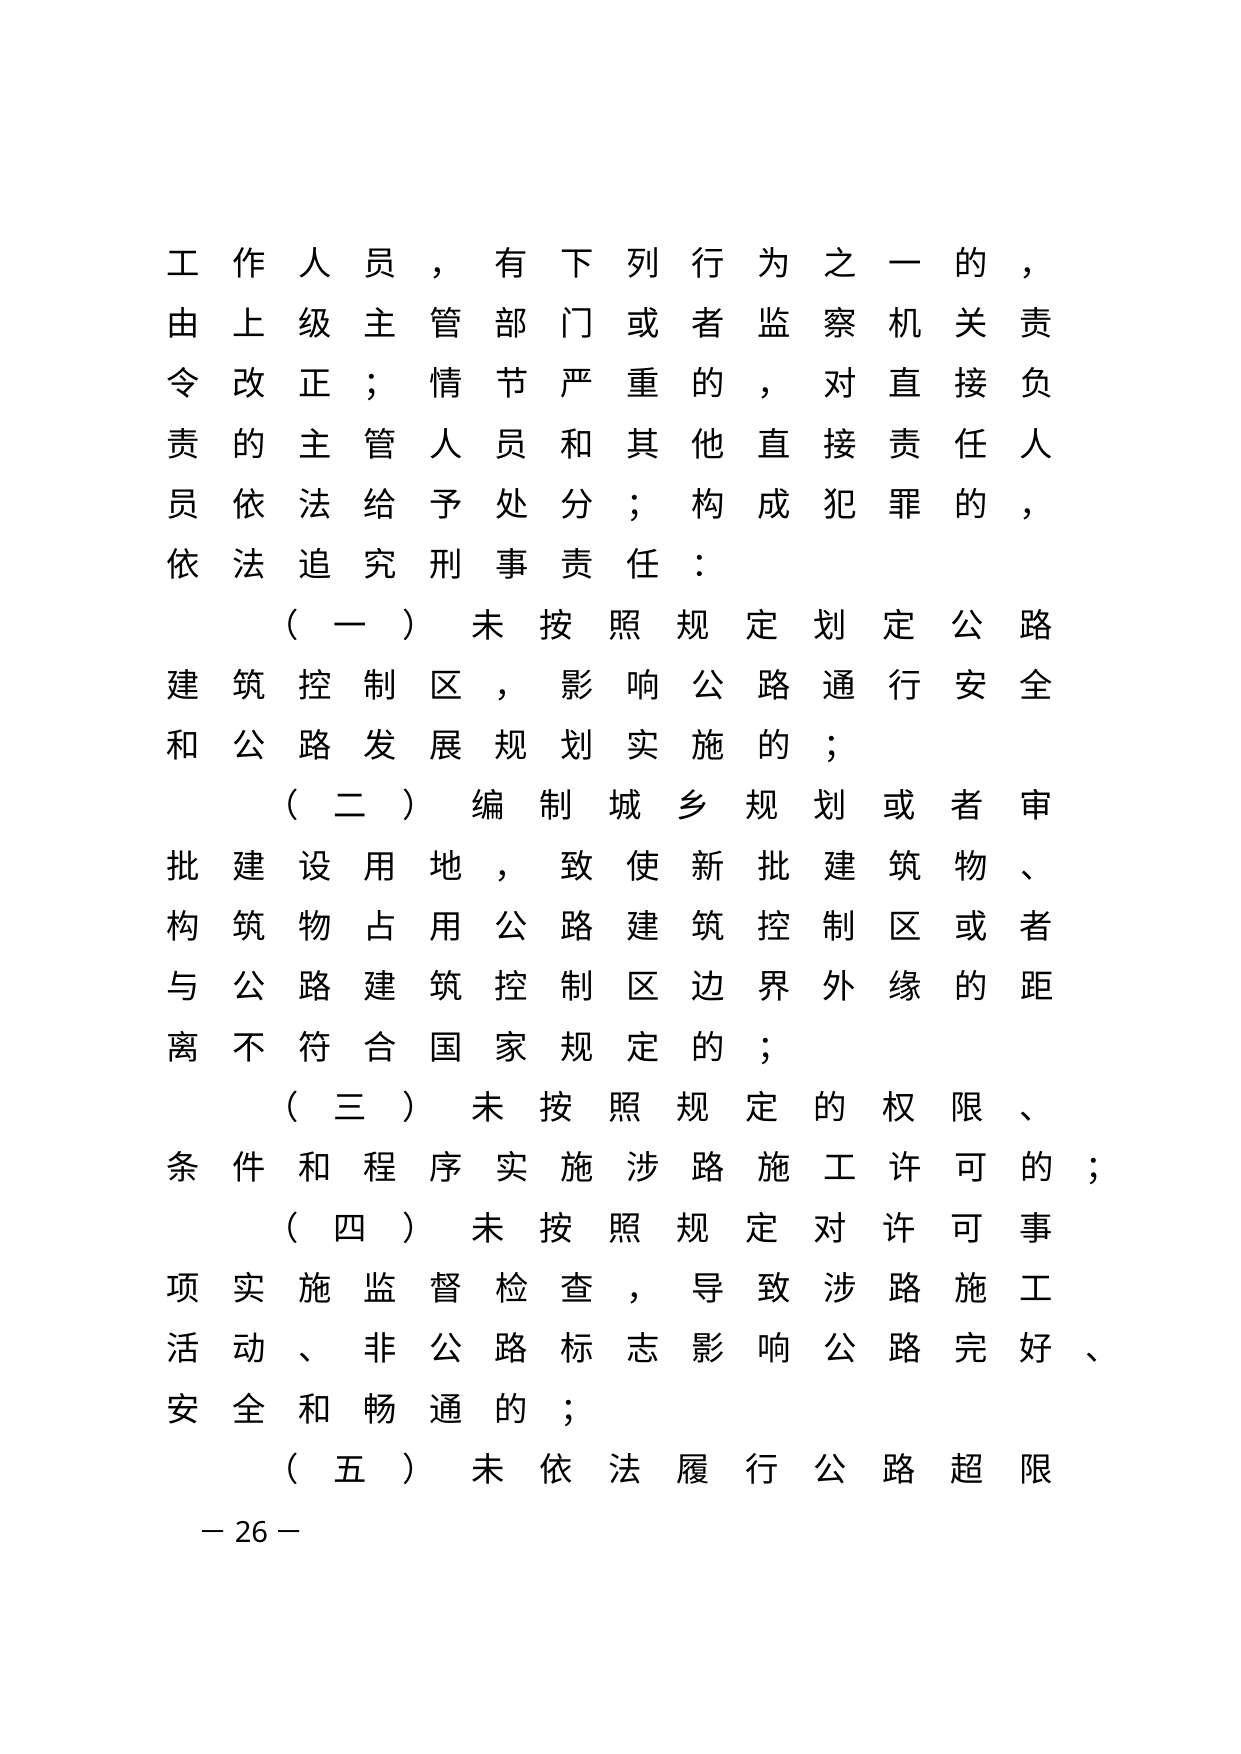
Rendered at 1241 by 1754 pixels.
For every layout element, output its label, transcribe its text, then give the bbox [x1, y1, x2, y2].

text （四）未按照规定对许可事项实施监督检查，导致涉路施工活动、非公路标志影响公路完好、安全和畅通的； [167, 1195, 1085, 1437]
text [167, 230, 1085, 592]
text （一）未按照规定划定公路建筑控制区，影响公路通行安全和公路发展规划实施的； [167, 592, 1085, 773]
text （三）未按照规定的权限、条件和程序实施涉路施工许可的； [167, 1075, 1085, 1195]
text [167, 1437, 1085, 1497]
text （二）编制城乡规划或者审批建设用地，致使新批建筑物、构筑物占用公路建筑控制区或者与公路建筑控制区边界外缘的距离不符合国家规定的； [167, 773, 1085, 1075]
